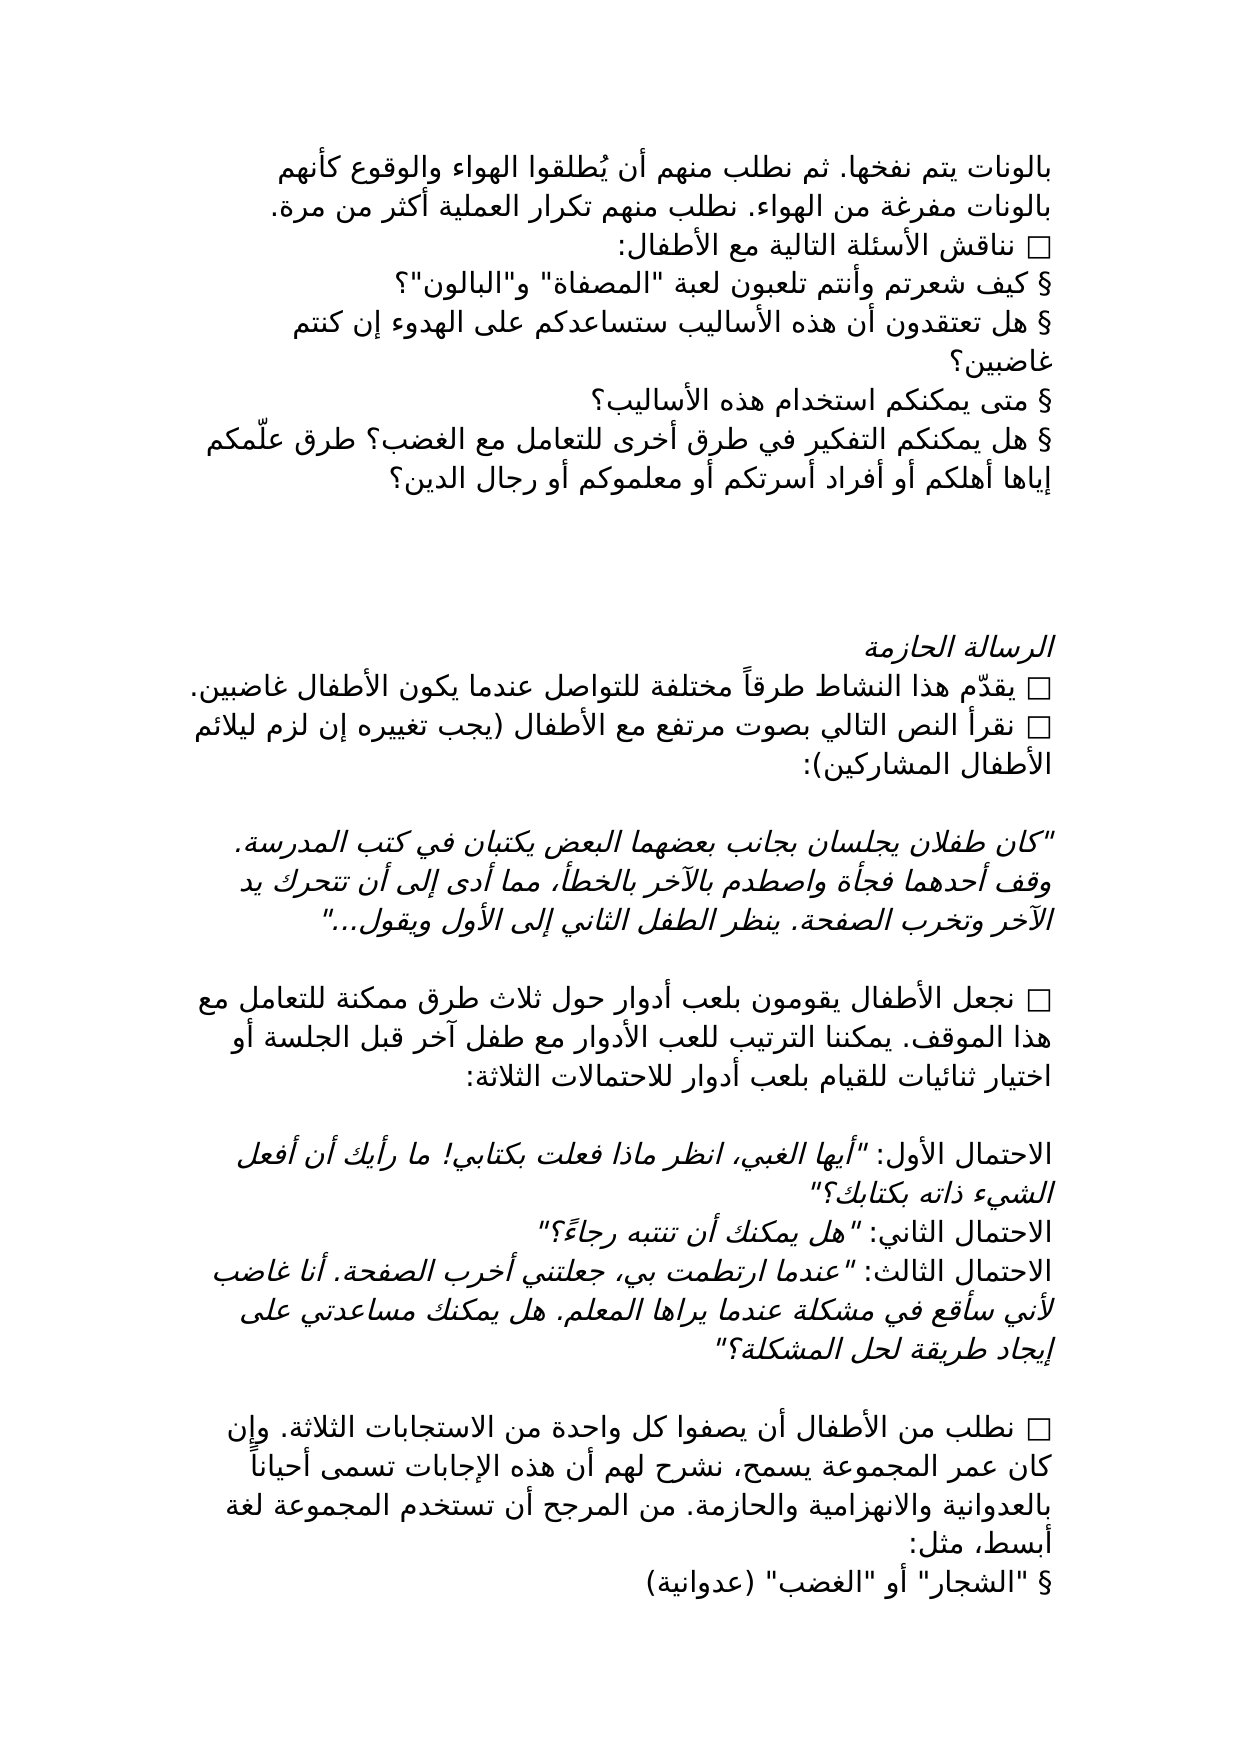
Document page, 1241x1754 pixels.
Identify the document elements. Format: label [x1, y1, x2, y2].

text [187, 553, 1053, 1600]
text [187, 150, 1053, 528]
